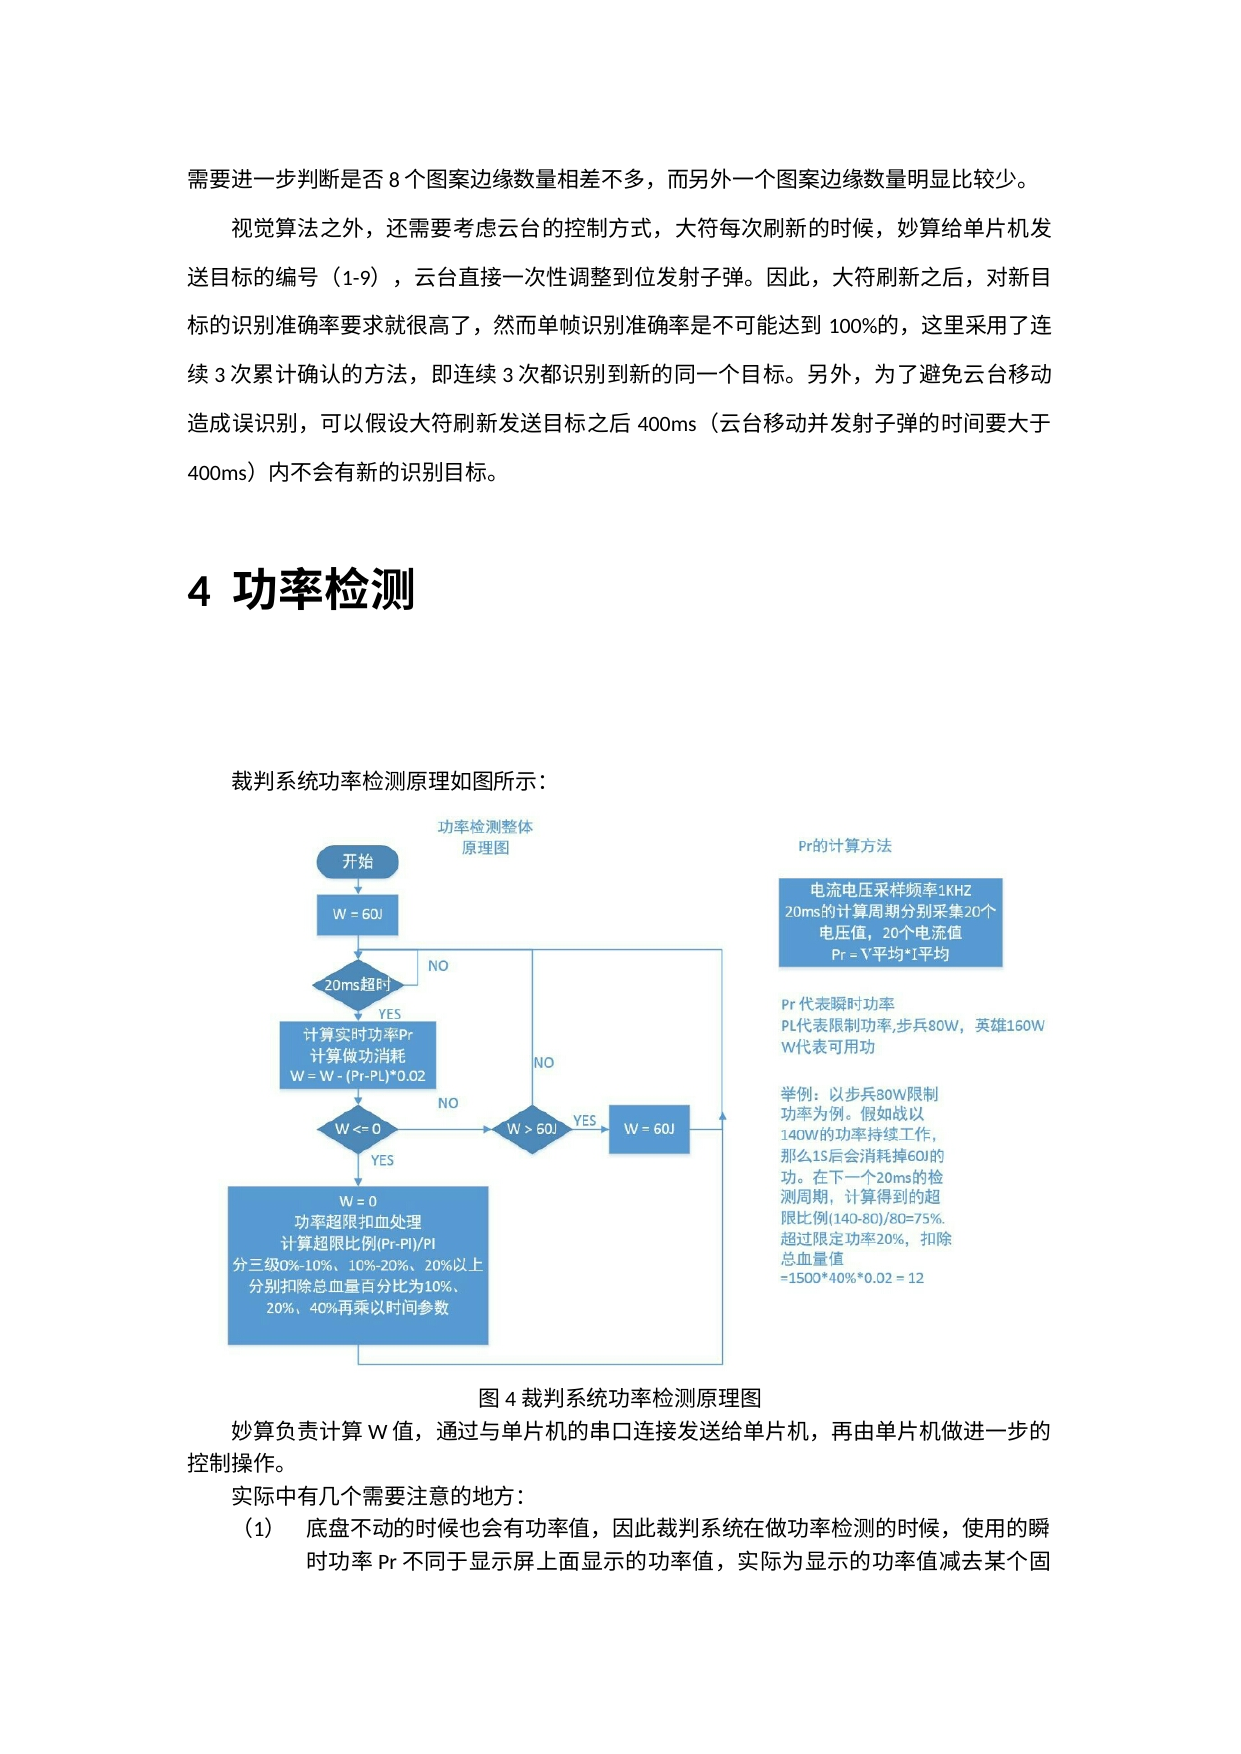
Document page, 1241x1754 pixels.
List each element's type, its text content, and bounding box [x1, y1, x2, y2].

text 妙算负责计算W值，通过与单片机的串口连接发送给单片机，再由单片机做进一步的控制操作。 [187, 1413, 1053, 1478]
subtitle 功率检测 [187, 538, 1053, 635]
text 视觉算法之外，还需要考虑云台的控制方式，大符每次刷新的时候，妙算给单片机发送目标的编号（1-9），云台直接一次性调整到位发射子弹。因此，大符刷新之后，对新目标的识别准确率要求就很高了，然而单帧识别准确率是不可能达到100%的，这里采用了连续3次累计确认的方法，即连续3次都识别到新的同一个目标。另外，为了避免云台移动造成误识别，可以假设大符刷新发送目标之后400ms（云台移动并发射子弹的时间要大于400ms）内不会有新的识别目标。 [187, 210, 1053, 487]
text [187, 162, 1053, 194]
picture [187, 795, 1053, 1373]
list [231, 1511, 1053, 1576]
text 图4 裁判系统功率检测原理图 [187, 1381, 1053, 1413]
text 裁判系统功率检测原理如图所示： [231, 763, 1053, 795]
text 实际中有几个需要注意的地方： [187, 1478, 1053, 1511]
